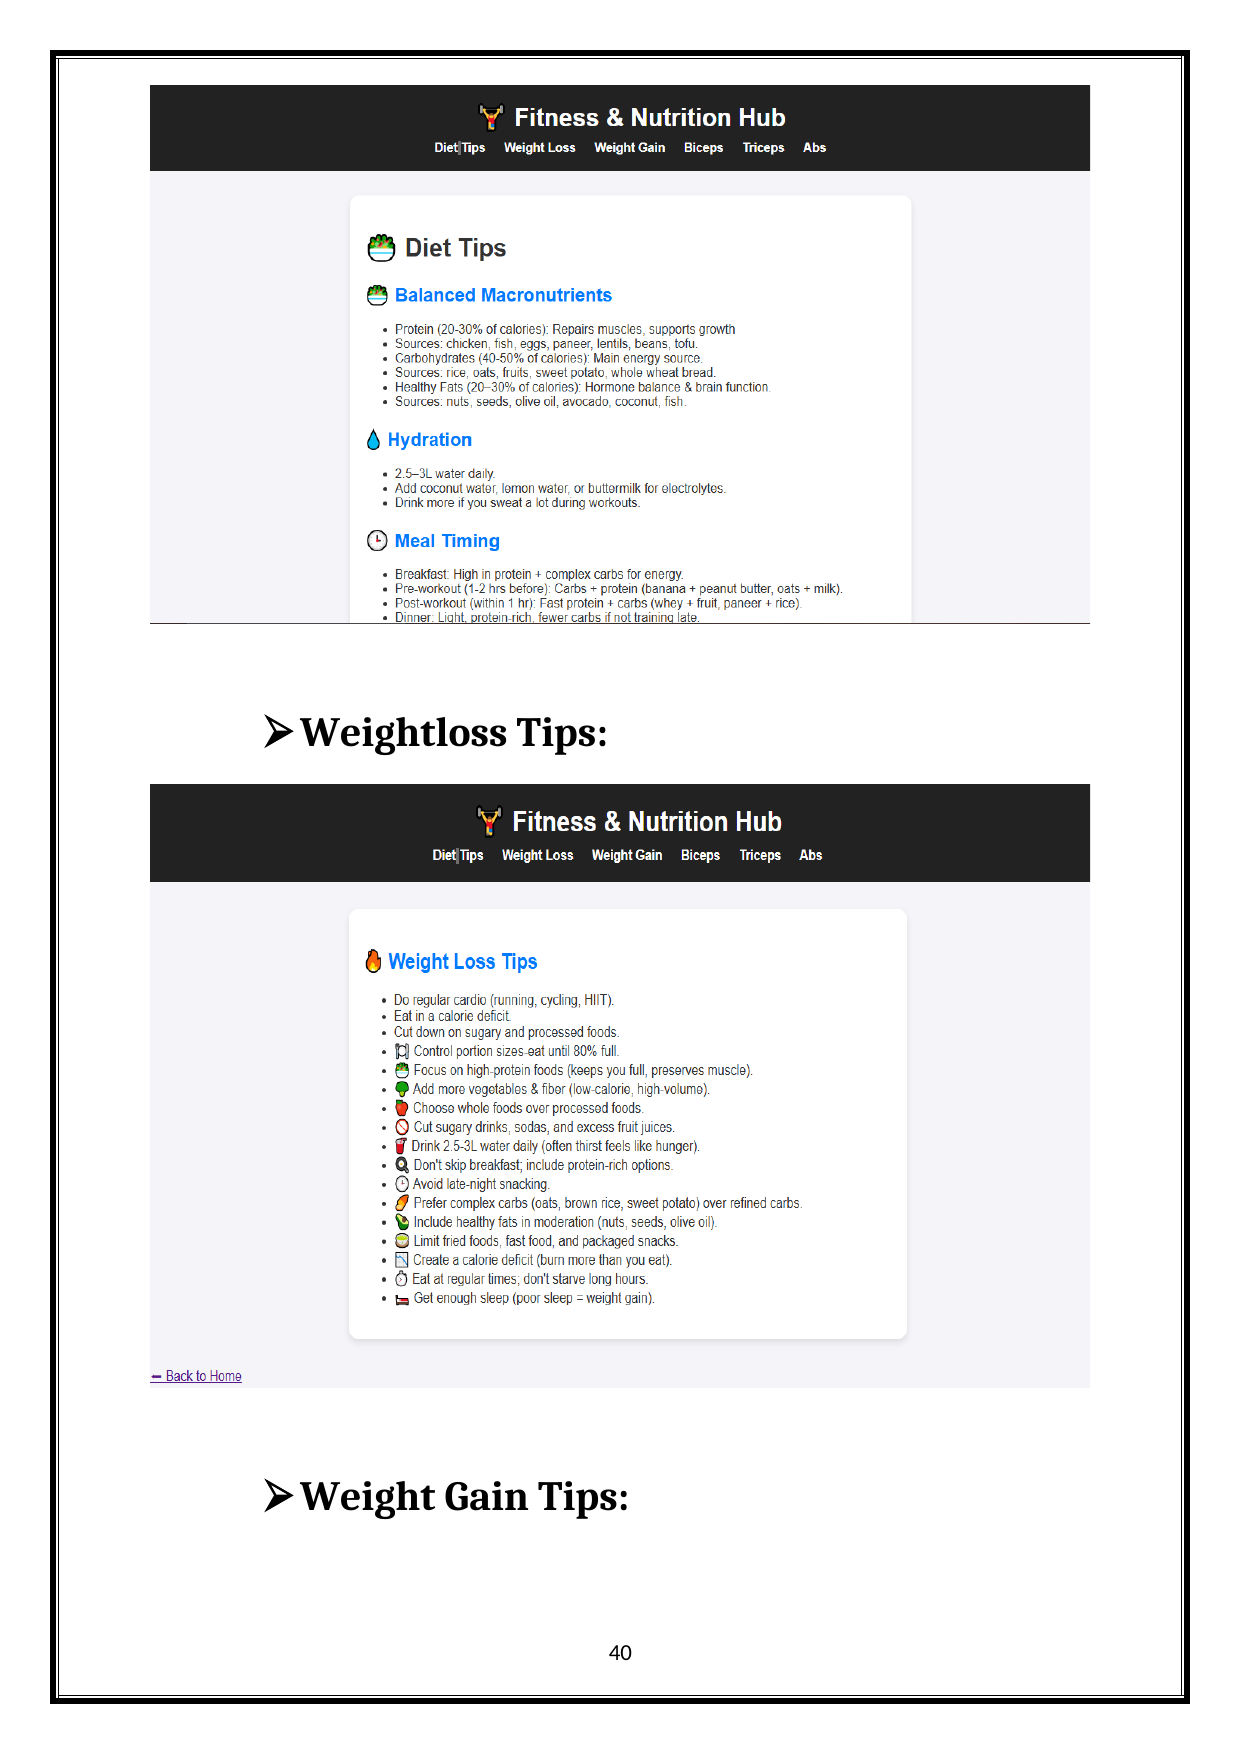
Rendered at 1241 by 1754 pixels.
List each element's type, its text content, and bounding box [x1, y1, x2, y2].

list Weightloss Tips: [262, 709, 1090, 757]
list Weight Gain Tips: [262, 1473, 1090, 1521]
picture [150, 784, 1091, 1388]
picture [150, 85, 1091, 624]
